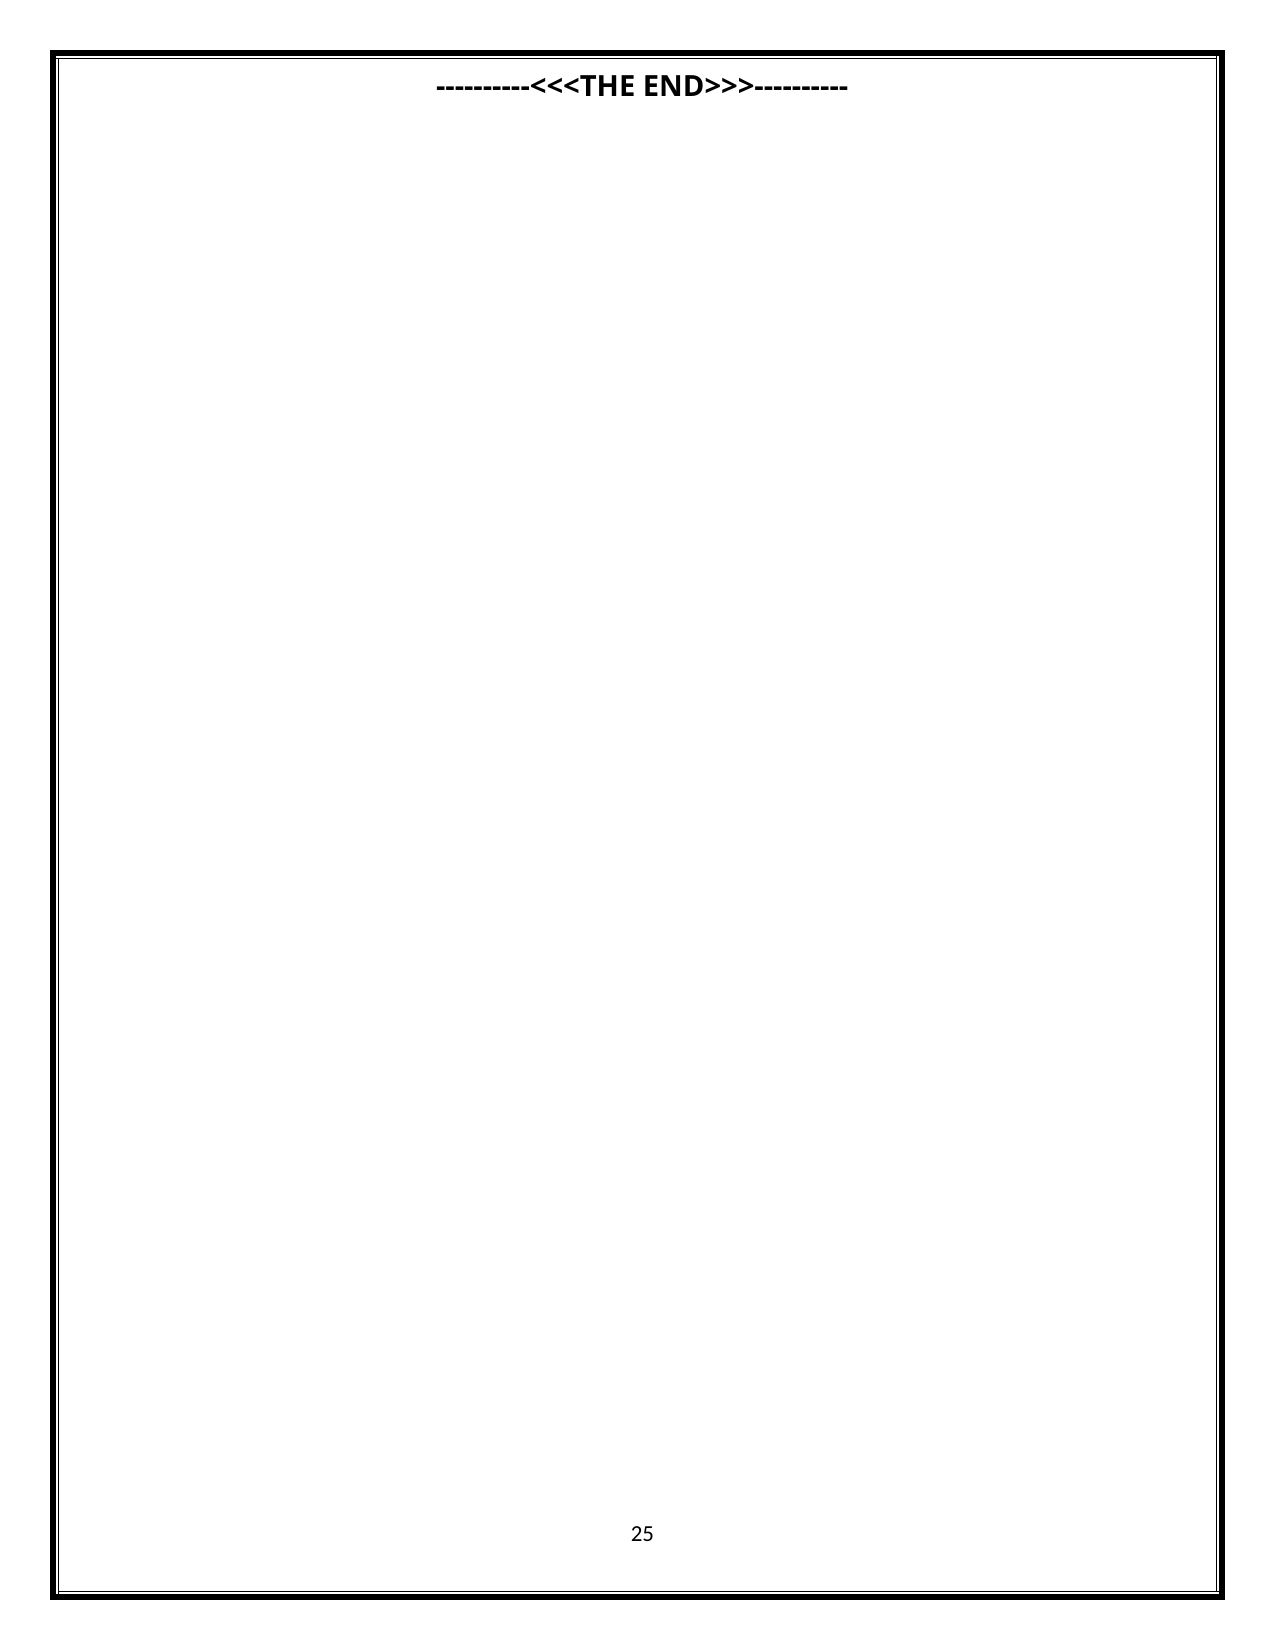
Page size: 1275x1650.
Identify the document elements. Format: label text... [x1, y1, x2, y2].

text ----------<<<THE END>>>---------- [84, 66, 1200, 105]
